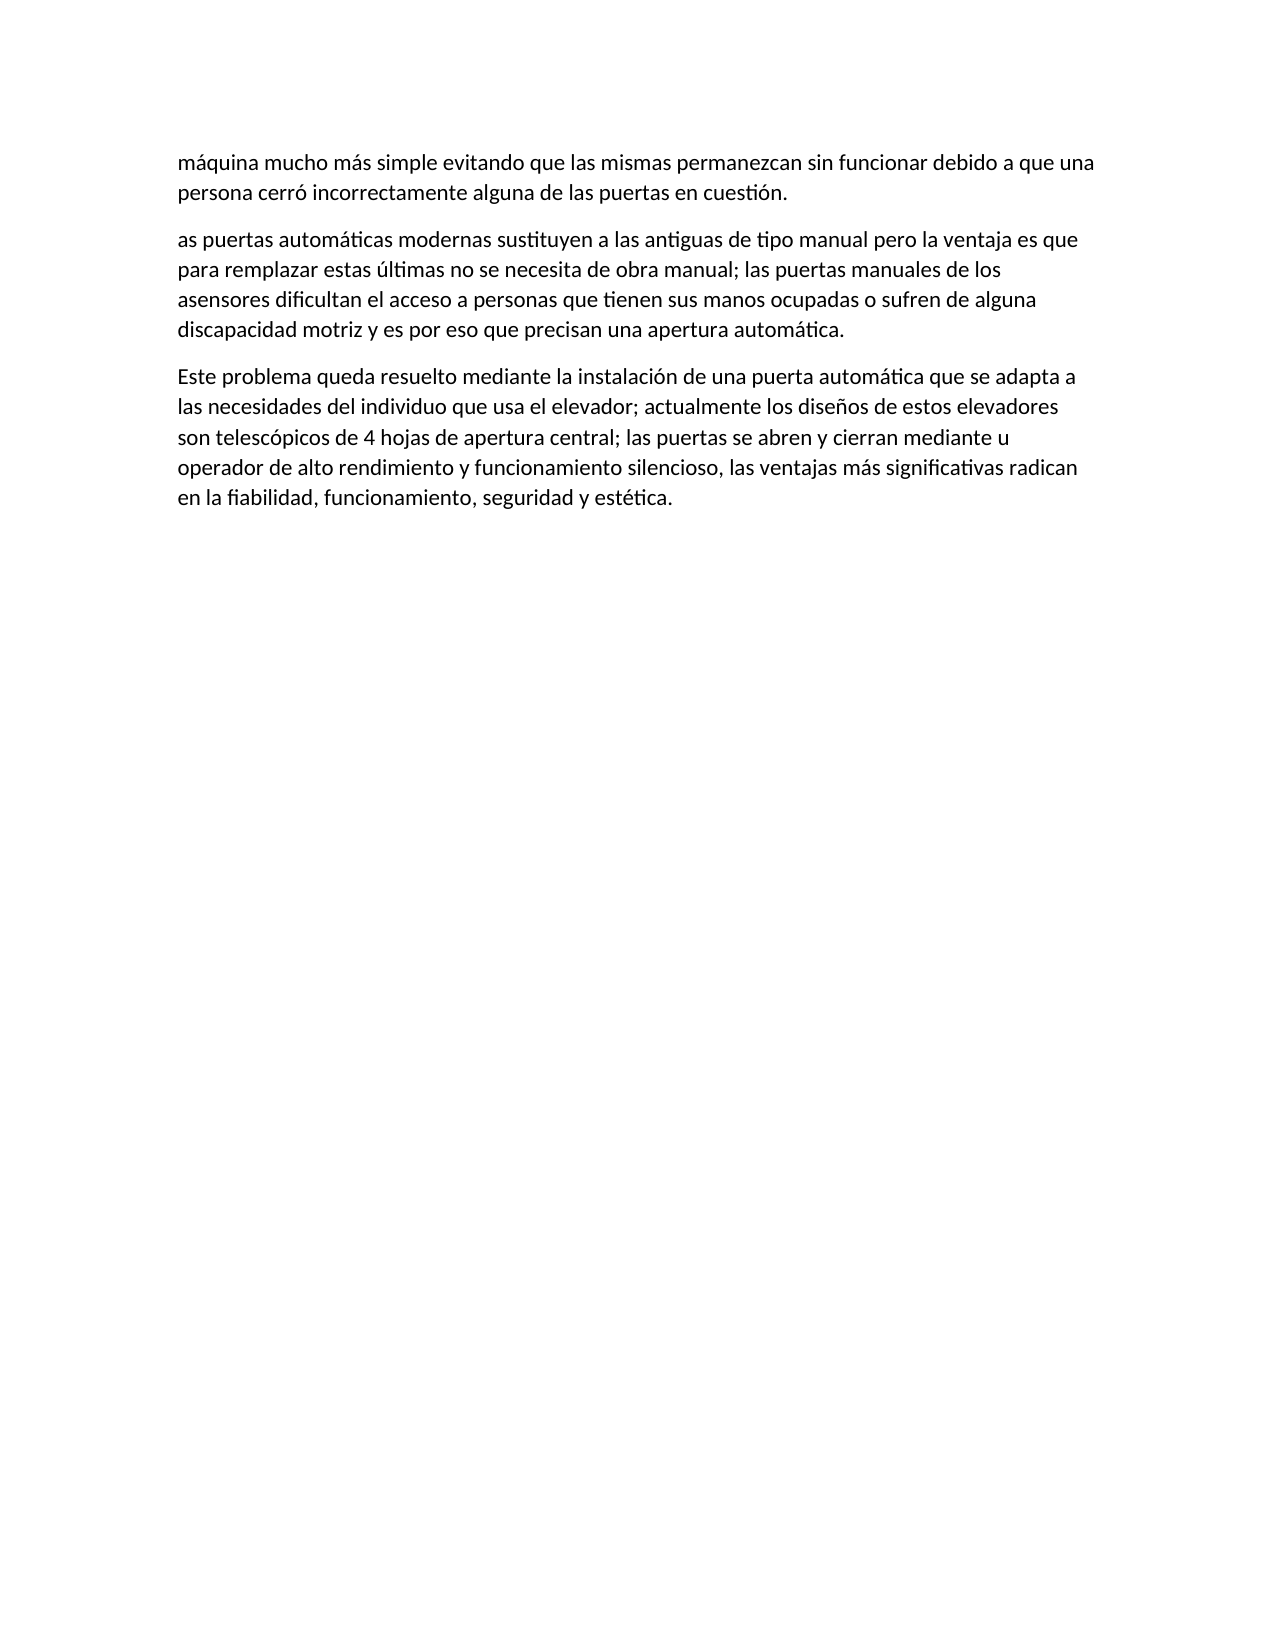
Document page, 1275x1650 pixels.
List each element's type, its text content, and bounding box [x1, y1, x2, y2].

text Este problema queda resuelto mediante la instalación de una puerta automática que se adapta a las necesidades del individuo que usa el elevador; actualmente los diseños de estos elevadores son telescópicos de 4 hojas de apertura central; las puertas se abren y cierran mediante u operador de alto rendimiento y funcionamiento silencioso, las ventajas más significativas radican en la fiabilidad, funcionamiento, seguridad y estética. [177, 362, 1098, 511]
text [177, 148, 1098, 206]
text as puertas automáticas modernas sustituyen a las antiguas de tipo manual pero la ventaja es que para remplazar estas últimas no se necesita de obra manual; las puertas manuales de los asensores dificultan el acceso a personas que tienen sus manos ocupadas o sufren de alguna discapacidad motriz y es por eso que precisan una apertura automática. [177, 225, 1098, 343]
